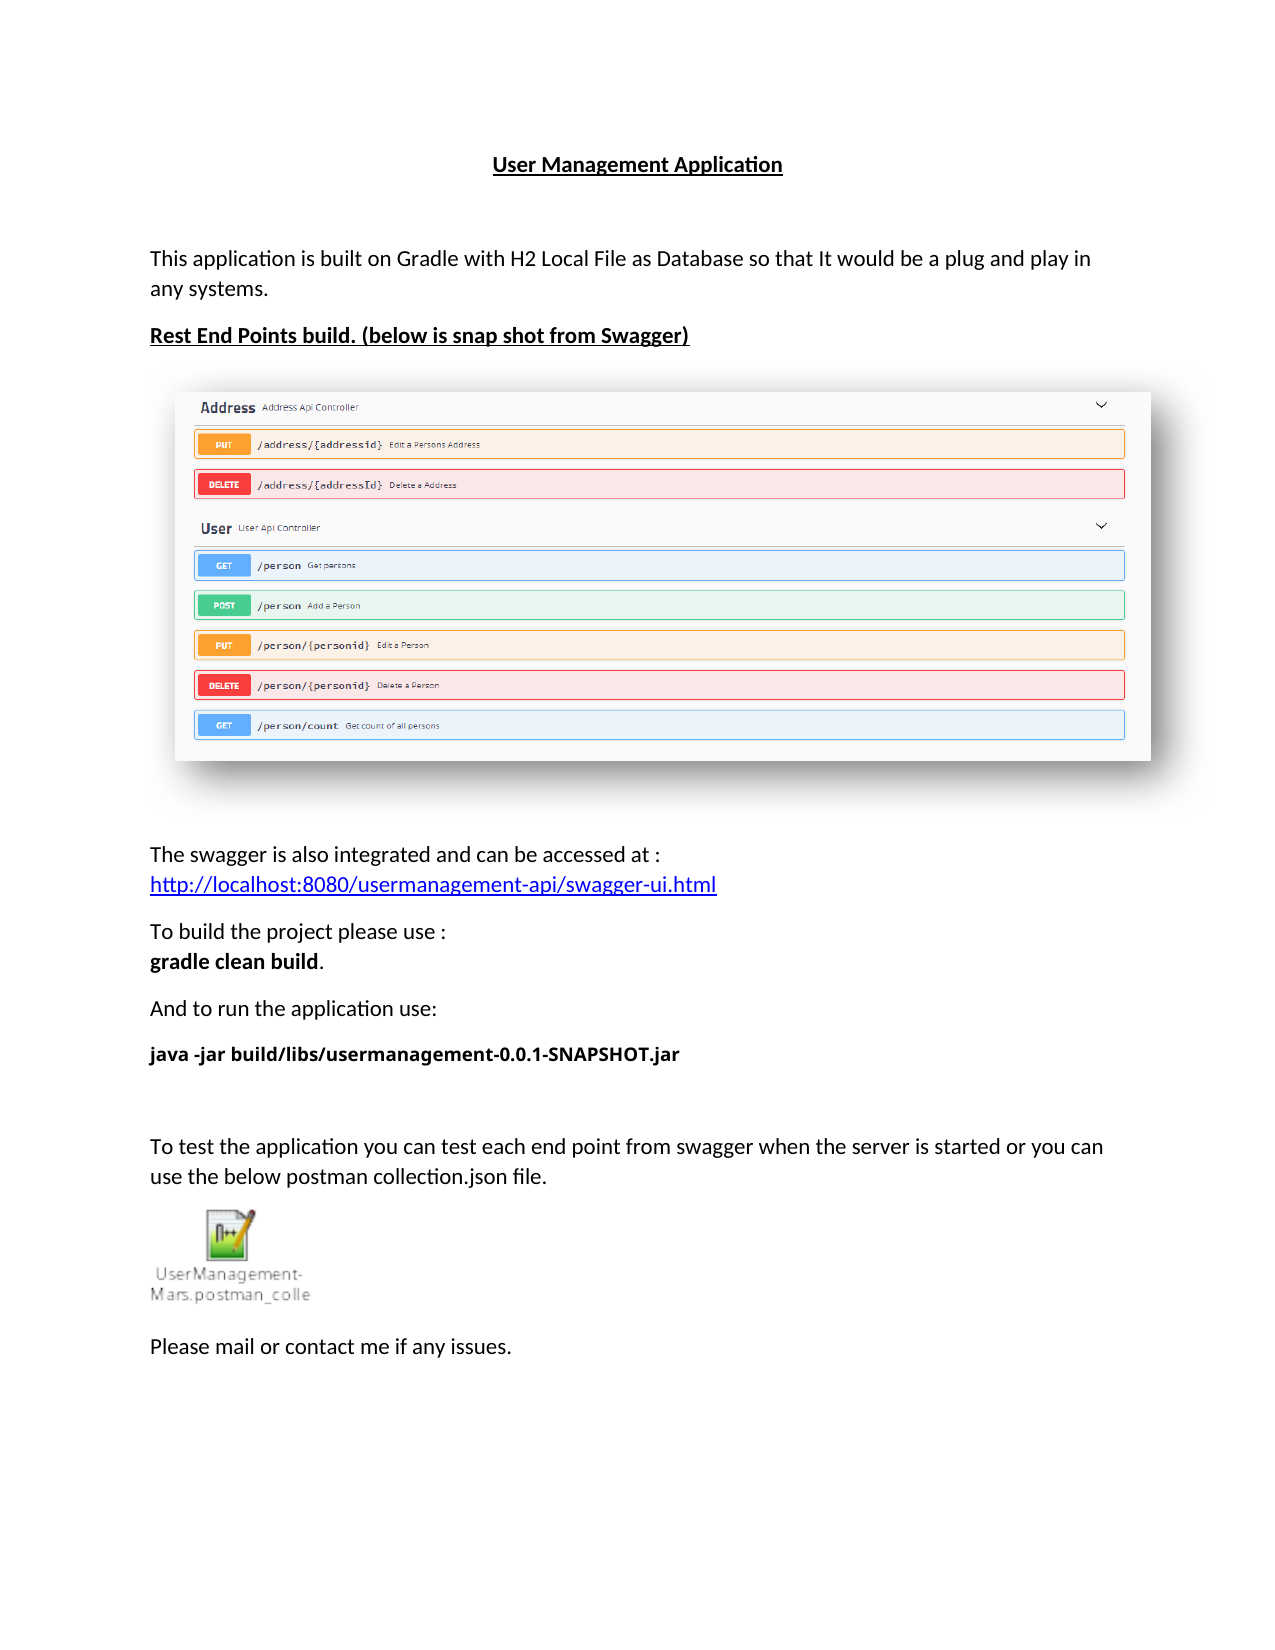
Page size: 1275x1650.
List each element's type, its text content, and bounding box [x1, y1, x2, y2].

text And to run the application use: [150, 994, 1125, 1022]
picture [175, 392, 1151, 761]
text To test the application you can test each end point from swagger when the server is started or you can use the below postman collection.json file. [150, 1132, 1125, 1190]
text Rest End Points build. (below is snap shot from Swagger) [150, 321, 1125, 349]
text Please mail or contact me if any issues. [150, 1332, 1125, 1360]
text This application is built on Gradle with H2 Local File as Database so that It would be a plug and play in any systems. [150, 244, 1125, 302]
text User Management Application [150, 150, 1125, 178]
text To build the project please use : gradle clean build. [150, 917, 1125, 975]
text The swagger is also integrated and can be accessed at : http://localhost:8080/usermanagement-api/swagger-ui.html [150, 840, 1125, 898]
text java -jar build/libs/usermanagement-0.0.1-SNAPSHOT.jar [150, 1041, 1125, 1066]
